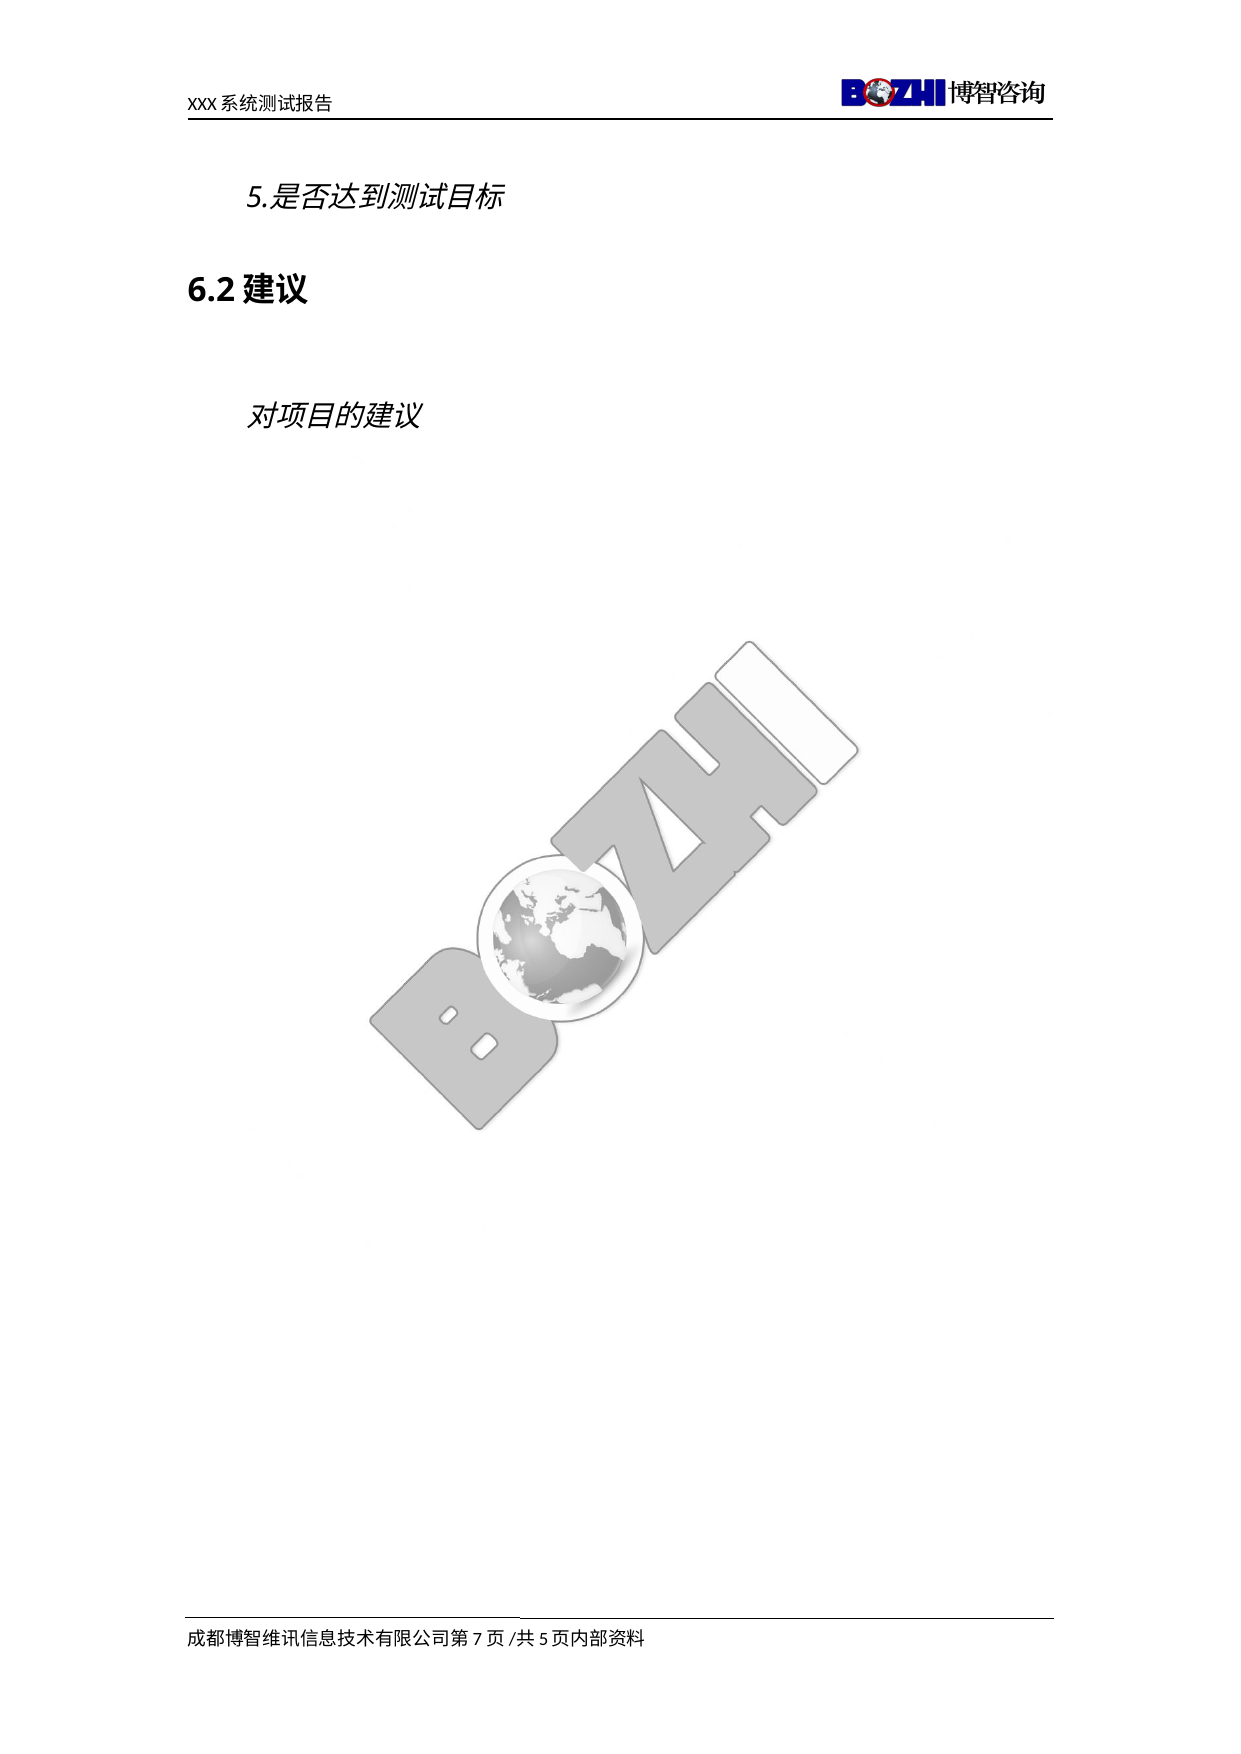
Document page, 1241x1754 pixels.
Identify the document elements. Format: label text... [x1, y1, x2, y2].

picture [836, 73, 1053, 116]
subtitle 6.2建议 [187, 254, 1053, 319]
text 5.是否达到测试目标 [187, 162, 1053, 227]
text 对项目的建议 [187, 381, 1053, 446]
picture [187, 446, 1053, 1310]
